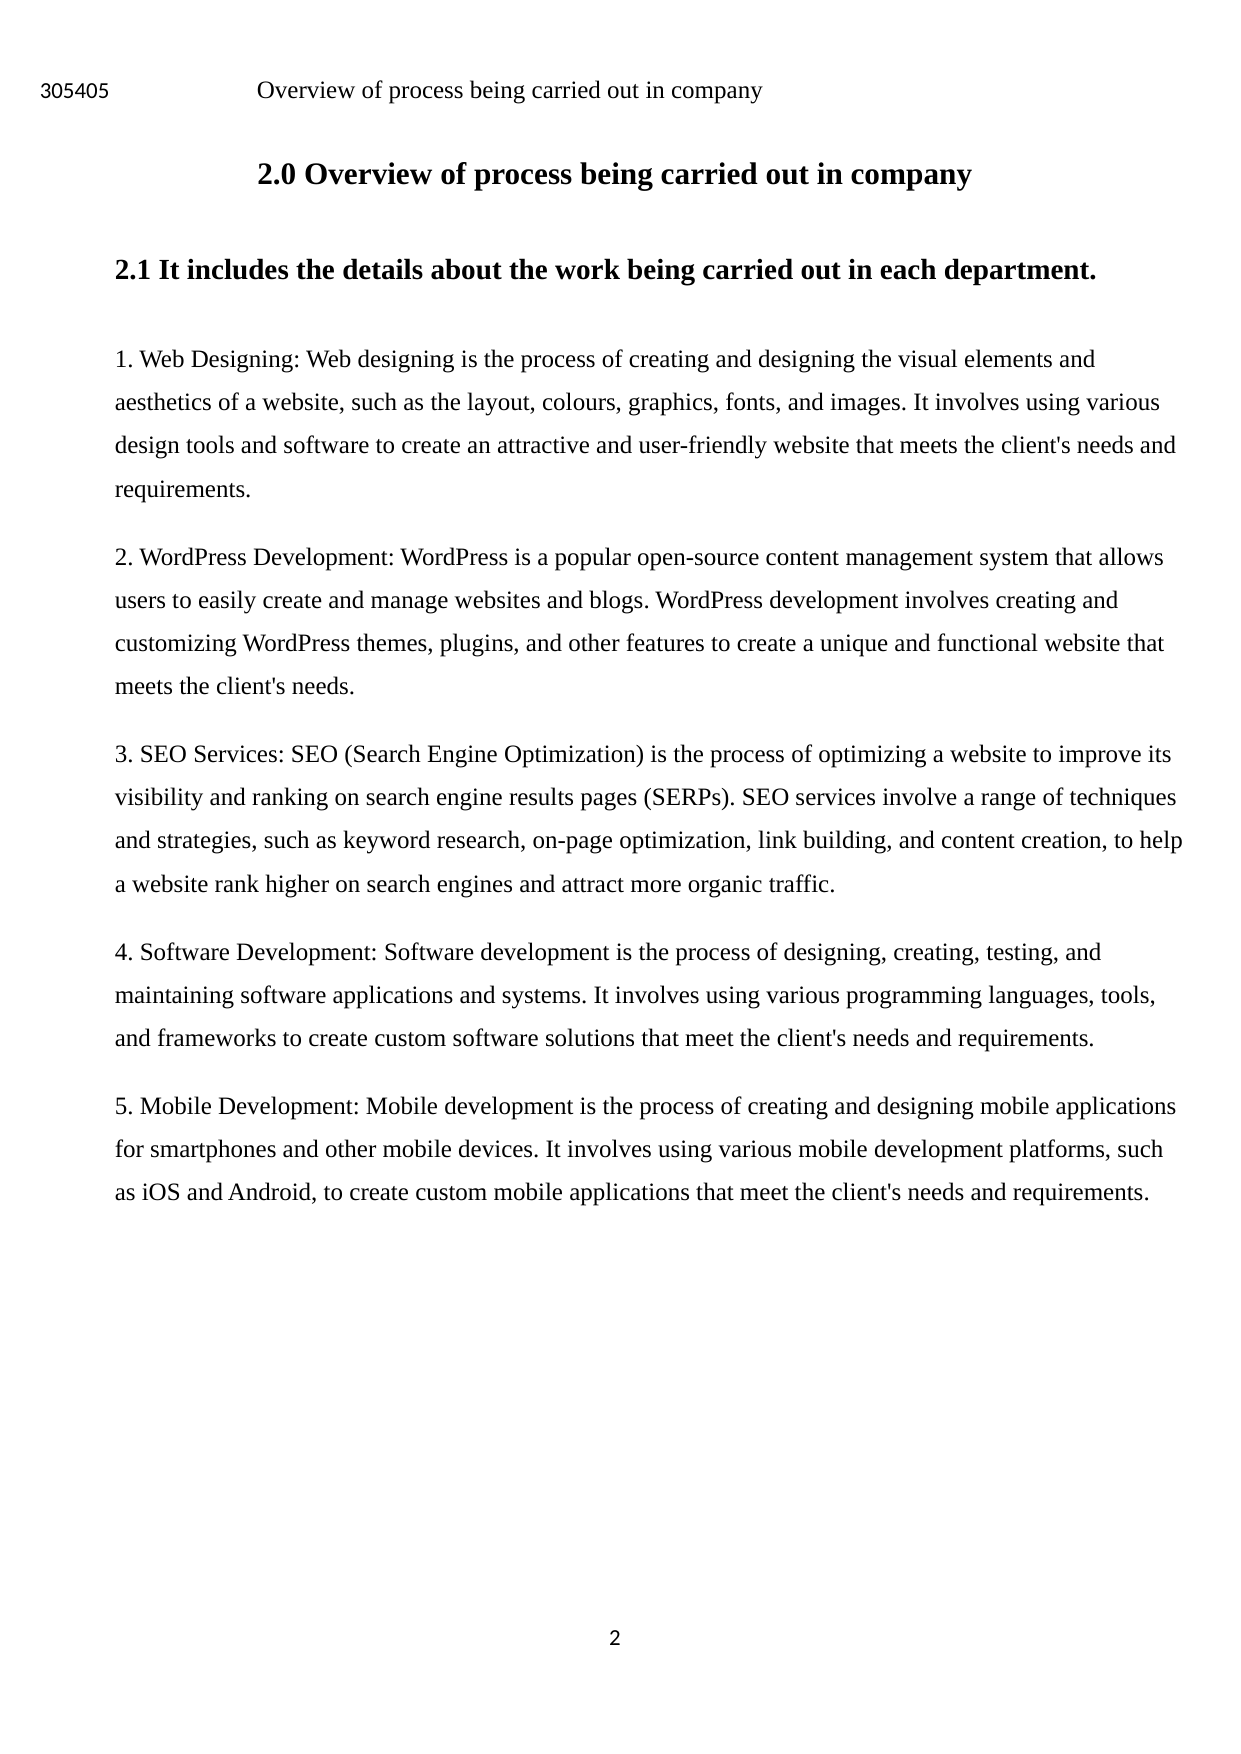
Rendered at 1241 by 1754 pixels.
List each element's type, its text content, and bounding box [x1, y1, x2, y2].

text 2.1 It includes the details about the work being carried out in each department. [39, 252, 1190, 286]
text 3. SEO Services: SEO (Search Engine Optimization) is the process of optimizing a website to improve its visibility and ranking on search engine results pages (SERPs). SEO services involve a range of techniques and strategies, such as keyword research, on-page optimization, link building, and content creation, to help a website rank higher on search engines and attract more organic traffic. [114, 739, 1190, 897]
text 5. Mobile Development: Mobile development is the process of creating and designing mobile applications for smartphones and other mobile devices. It involves using various mobile development platforms, such as iOS and Android, to create custom mobile applications that meet the client's needs and requirements. [114, 1091, 1190, 1206]
text 4. Software Development: Software development is the process of designing, creating, testing, and maintaining software applications and systems. It involves using various programming languages, tools, and frameworks to create custom software solutions that meet the client's needs and requirements. [114, 937, 1190, 1052]
text 2.0 Overview of process being carried out in company [39, 155, 1190, 191]
text 1. Web Designing: Web designing is the process of creating and designing the visual elements and aesthetics of a website, such as the layout, colours, graphics, fonts, and images. It involves using various design tools and software to create an attractive and user-friendly website that meets the client's needs and requirements. [114, 344, 1190, 502]
text 2. WordPress Development: WordPress is a popular open-source content management system that allows users to easily create and manage websites and blogs. WordPress development involves creating and customizing WordPress themes, plugins, and other features to create a unique and functional website that meets the client's needs. [114, 542, 1190, 700]
